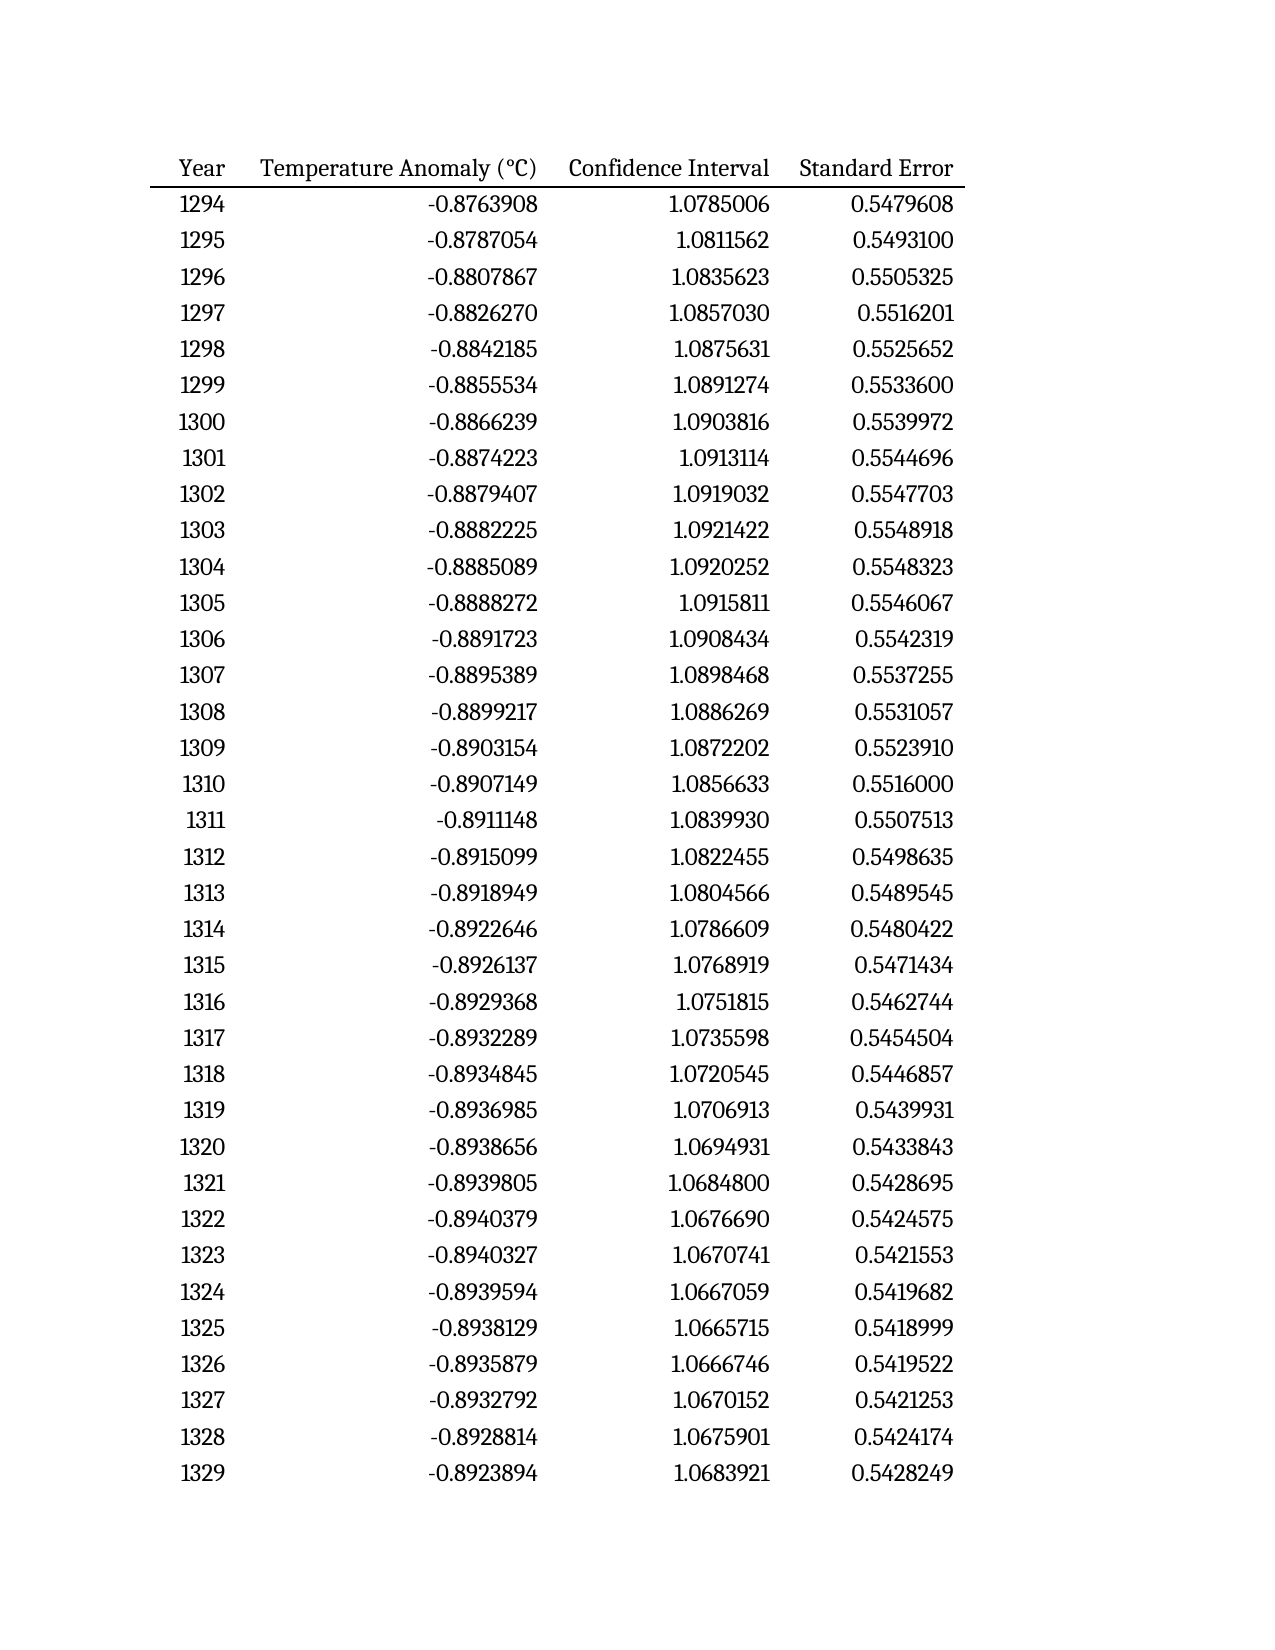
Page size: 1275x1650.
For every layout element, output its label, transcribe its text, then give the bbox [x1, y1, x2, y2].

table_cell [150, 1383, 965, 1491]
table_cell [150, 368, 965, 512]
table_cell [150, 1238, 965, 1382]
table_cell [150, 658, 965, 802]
table_header Confidence Interval [549, 150, 781, 186]
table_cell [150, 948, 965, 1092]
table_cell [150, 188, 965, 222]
table_header Temperature Anomaly (°C) [236, 150, 549, 186]
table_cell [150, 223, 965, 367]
table_header Standard Error [781, 150, 965, 186]
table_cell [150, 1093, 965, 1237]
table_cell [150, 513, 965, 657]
table_header Year [150, 150, 236, 186]
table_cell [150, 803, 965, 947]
